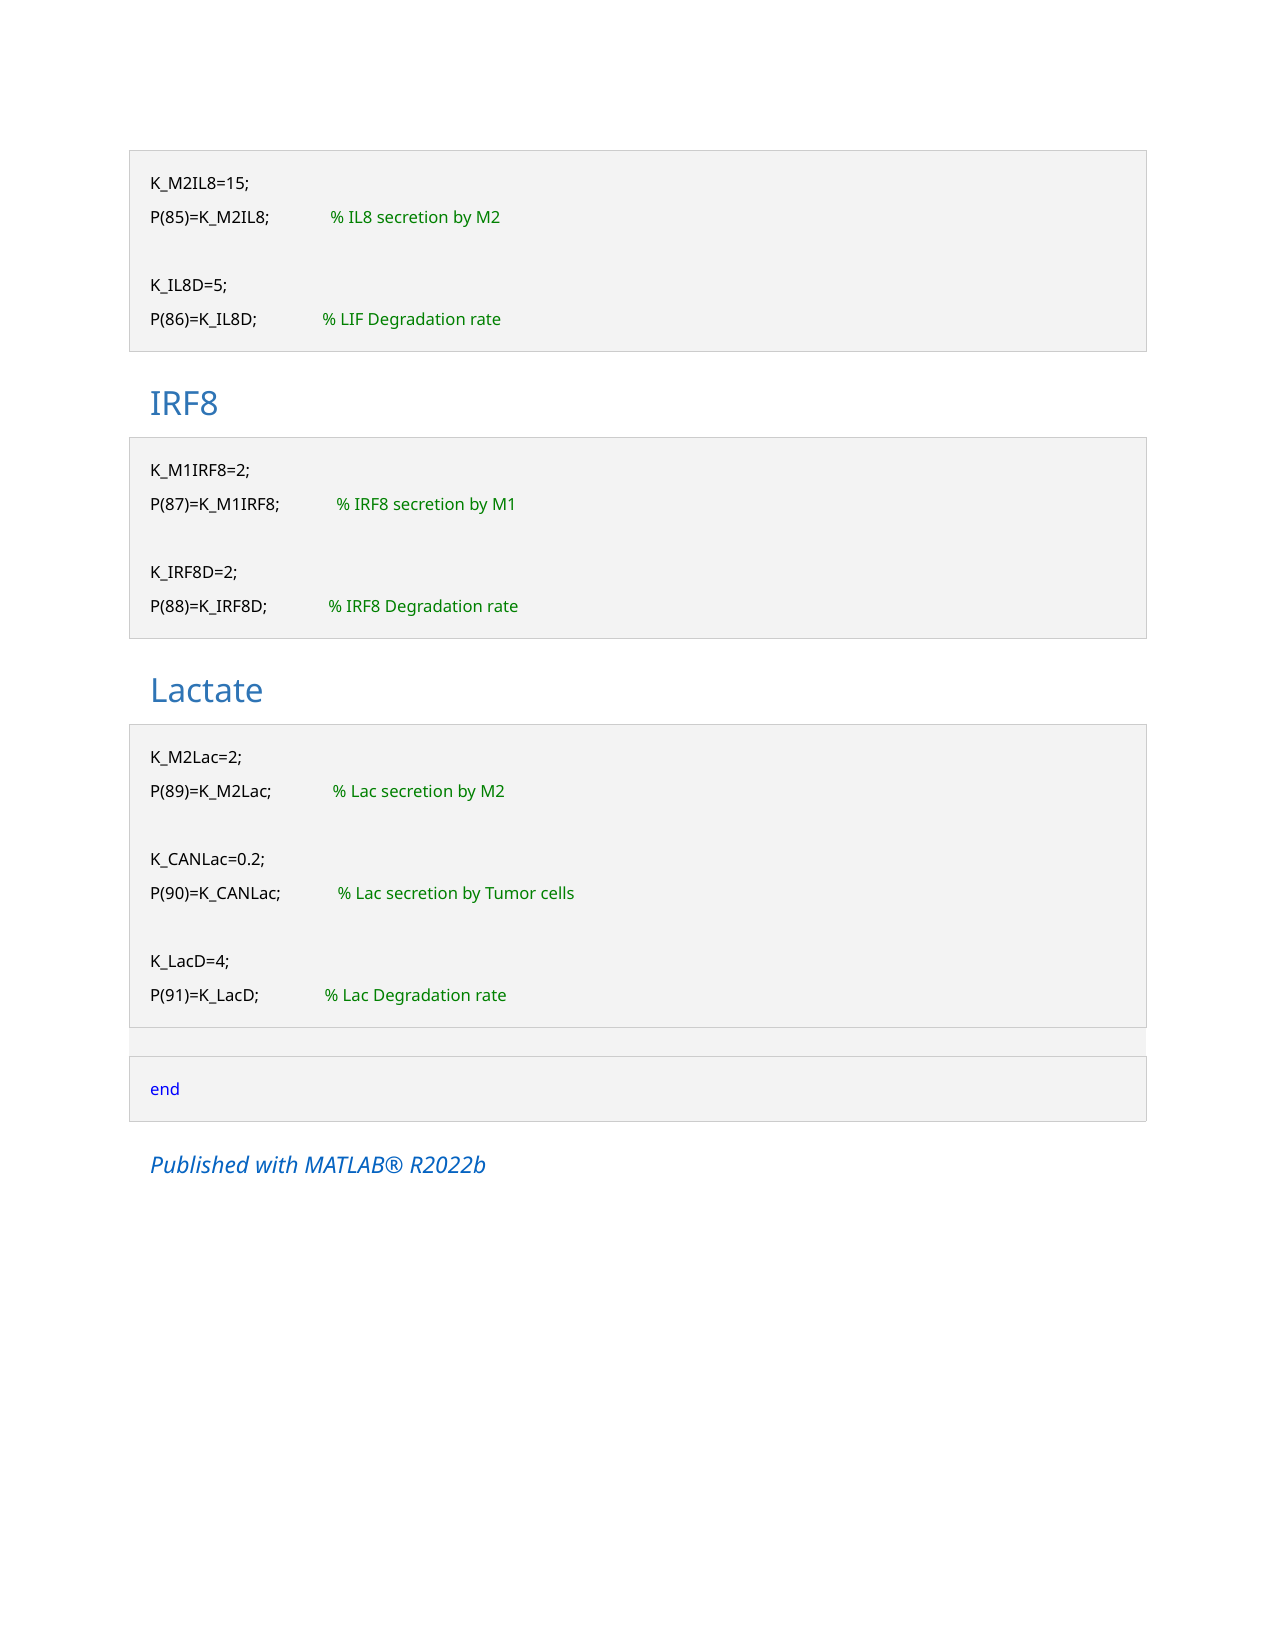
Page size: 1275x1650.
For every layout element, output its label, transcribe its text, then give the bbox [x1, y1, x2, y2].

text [130, 151, 1146, 351]
text K_M1IRF8=2; P(87)=K_M1IRF8; % IRF8 secretion by M1 K_IRF8D=2; P(88)=K_IRF8D; % IRF8 Degradation rate [130, 438, 1146, 638]
subtitle IRF8 [150, 380, 1125, 425]
text K_M2Lac=2; P(89)=K_M2Lac; % Lac secretion by M2 K_CANLac=0.2; P(90)=K_CANLac; % Lac secretion by Tumor cells K_LacD=4; P(91)=K_LacD; % Lac Degradation rate [130, 725, 1146, 1027]
text end [130, 1057, 1146, 1121]
subtitle Lactate [150, 667, 1125, 712]
text Published with MATLAB® R2022b [150, 1149, 1125, 1181]
